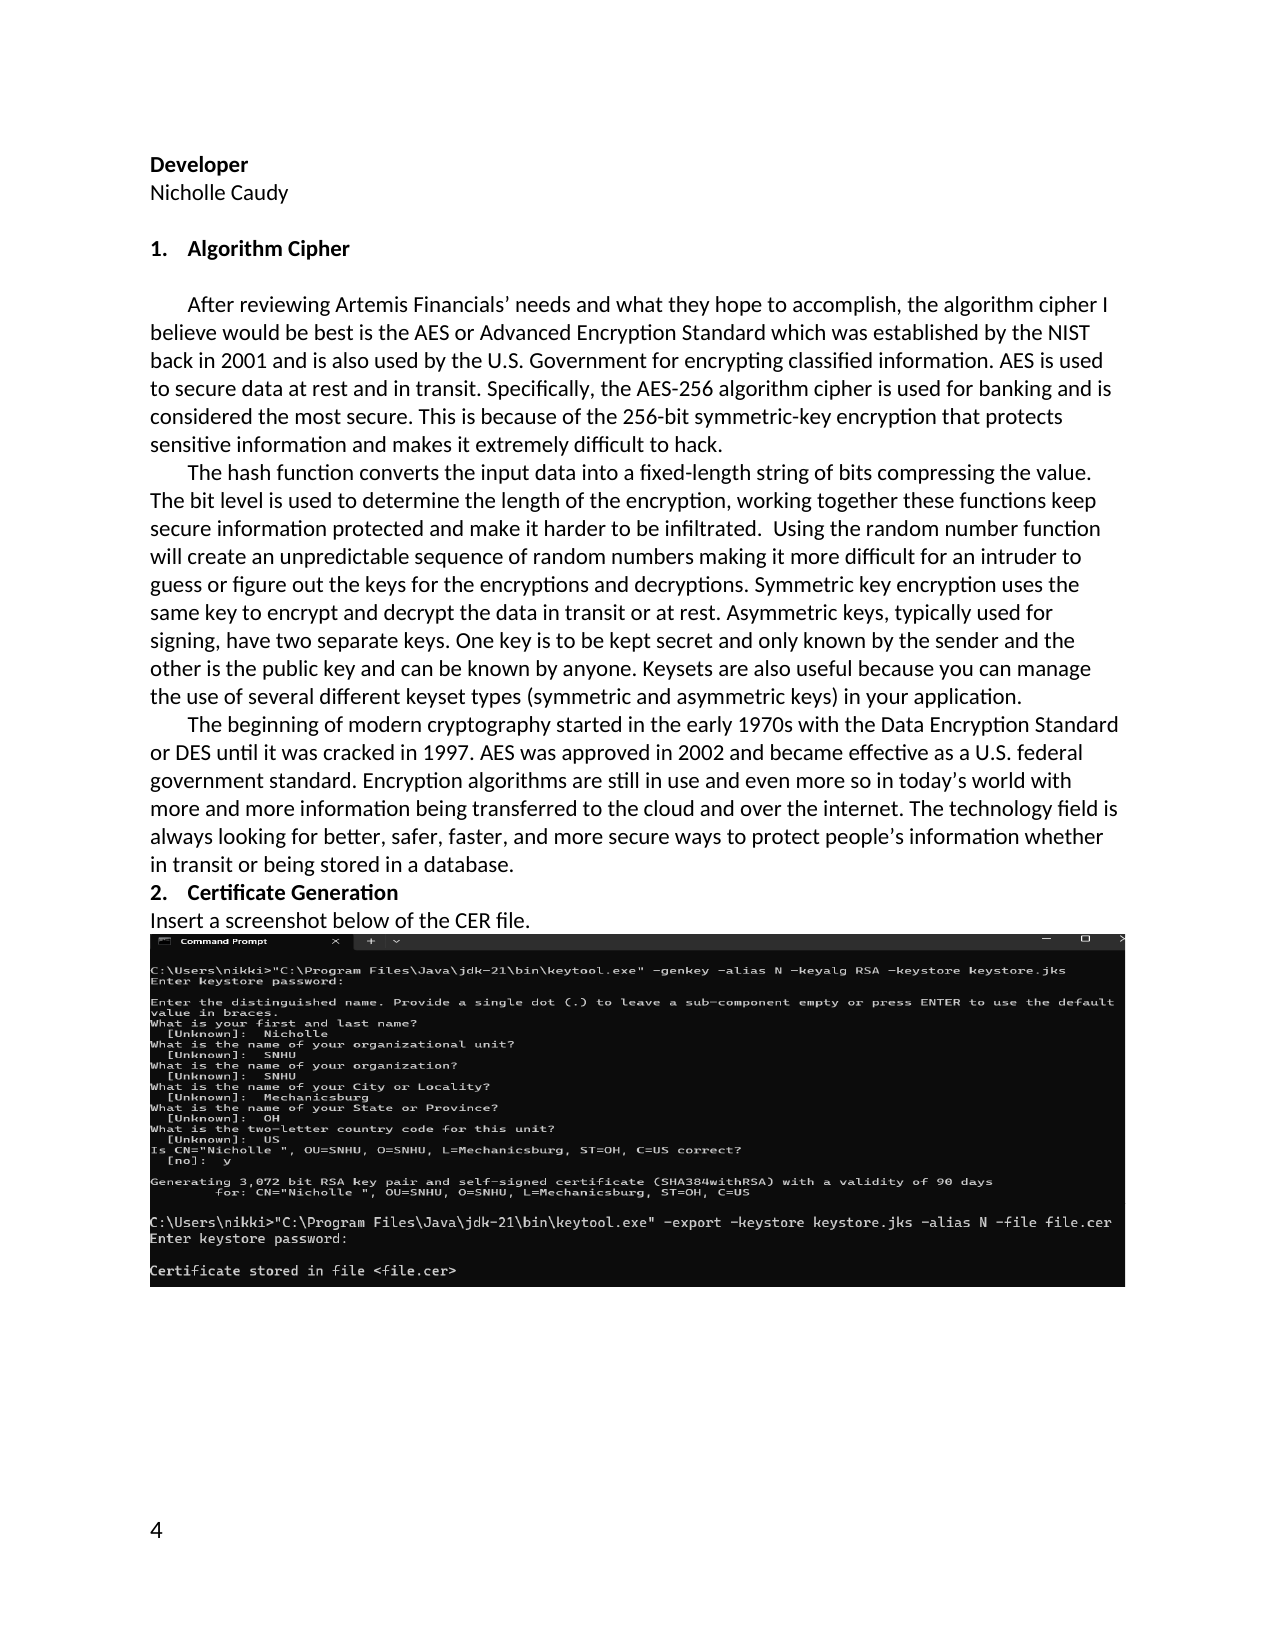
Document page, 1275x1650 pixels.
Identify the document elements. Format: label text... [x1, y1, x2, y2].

text The hash function converts the input data into a fixed-length string of bits compressing the value. The bit level is used to determine the length of the encryption, working together these functions keep secure information protected and make it harder to be infiltrated. Using the random number function will create an unpredictable sequence of random numbers making it more difficult for an intruder to guess or figure out the keys for the encryptions and decryptions. Symmetric key encryption uses the same key to encrypt and decrypt the data in transit or at rest. Asymmetric keys, typically used for signing, have two separate keys. One key is to be kept secret and only known by the sender and the other is the public key and can be known by anyone. Keysets are also useful because you can manage the use of several different keyset types (symmetric and asymmetric keys) in your application. [150, 458, 1125, 710]
subtitle Certificate Generation [150, 878, 1125, 907]
text After reviewing Artemis Financials’ needs and what they hope to accomplish, the algorithm cipher I believe would be best is the AES or Advanced Encryption Standard which was established by the NIST back in 2001 and is also used by the U.S. Government for encrypting classified information. AES is used to secure data at rest and in transit. Specifically, the AES-256 algorithm cipher is used for banking and is considered the most secure. This is because of the 256-bit symmetric-key encryption that protects sensitive information and makes it extremely difficult to hack. [150, 290, 1125, 458]
text Nicholle Caudy [150, 178, 1125, 206]
subtitle Developer [150, 150, 1125, 178]
subtitle Algorithm Cipher [150, 234, 1125, 262]
text The beginning of modern cryptography started in the early 1970s with the Data Encryption Standard or DES until it was cracked in 1997. AES was approved in 2002 and became effective as a U.S. federal government standard. Encryption algorithms are still in use and even more so in today’s world with more and more information being transferred to the cloud and over the internet. The technology field is always looking for better, safer, faster, and more secure ways to protect people’s information whether in transit or being stored in a database. [150, 710, 1125, 878]
picture [150, 934, 1125, 1287]
text Insert a screenshot below of the CER file. [150, 907, 1125, 934]
